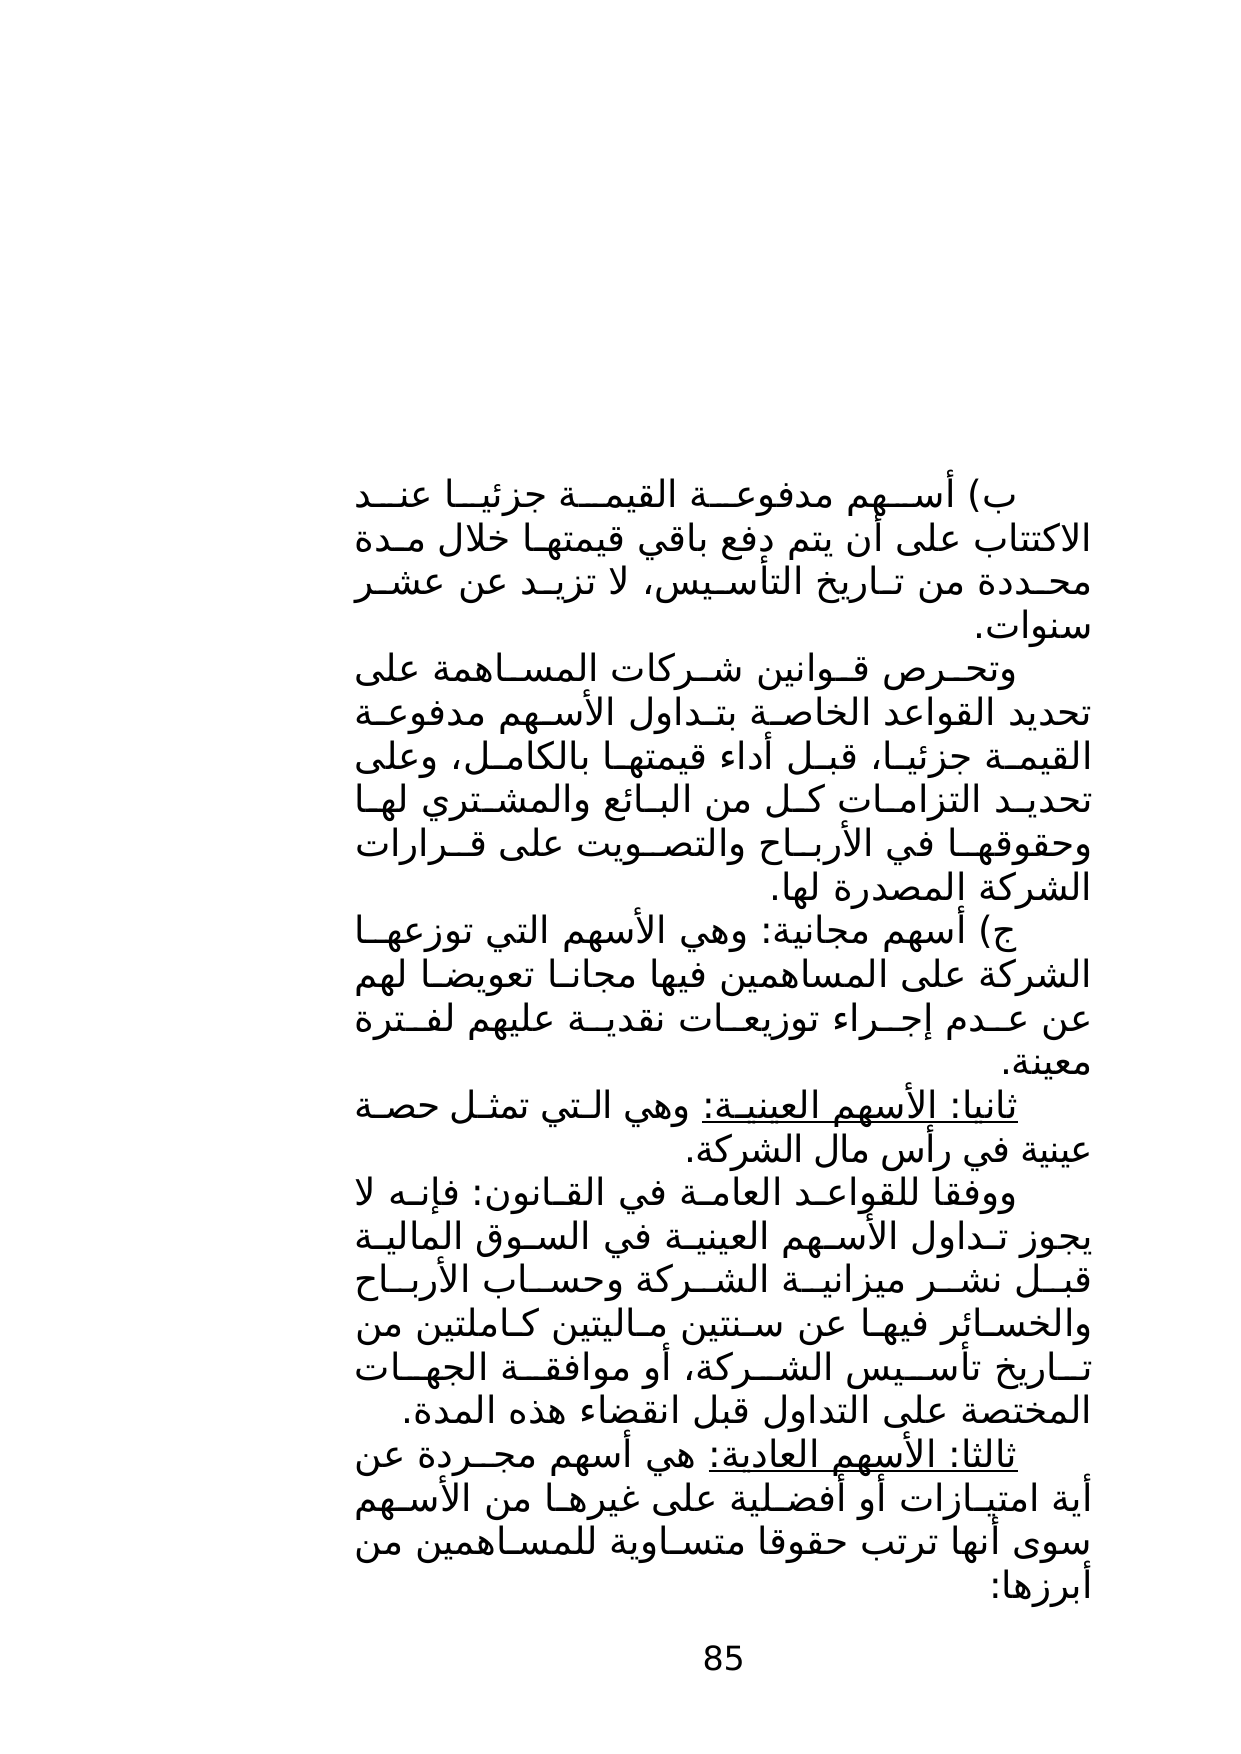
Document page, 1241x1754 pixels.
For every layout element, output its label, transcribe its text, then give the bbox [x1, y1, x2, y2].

text وتحرص قوانين شركات المساهمة على تحديد القواعد الخاصة بتداول الأسهم مدفوعة القيمة جزئيا، قبل أداء قيمتها بالكامل، وعلى تحديد التزامات كل من البائع والمشتري لها وحقوقها في الأرباح والتصويت على قرارات الشركة المصدرة لها. [354, 647, 1092, 909]
text ثالثا: الأسهم العادية: هي أسهم مجردة عن أية امتيازات أو أفضلية على غيرها من الأسهم سوى أنها ترتب حقوقا متساوية للمساهمين من أبرزها: [354, 1433, 1092, 1607]
text ووفقا للقواعد العامة في القانون: فإنه لا يجوز تداول الأسهم العينية في السوق المالية قبل نشر ميزانية الشركة وحساب الأرباح والخسائر فيها عن سنتين ماليتين كاملتين من تاريخ تأسيس الشركة، أو موافقة الجهات المختصة على التداول قبل انقضاء هذه المدة. [354, 1171, 1092, 1433]
text ج) أسهم مجانية: وهي الأسهم التي توزعها الشركة على المساهمين فيها مجانا تعويضا لهم عن عدم إجراء توزيعات نقدية عليهم لفترة معينة. [354, 909, 1092, 1083]
text ثانيا: الأسهم العينية: وهي التي تمثل حصة عينية في رأس مال الشركة. [354, 1083, 1092, 1171]
text ب) أسهم مدفوعة القيمة جزئيا عند الاكتتاب على أن يتم دفع باقي قيمتها خلال مدة محددة من تاريخ التأسيس، لا تزيد عن عشر سنوات. [354, 472, 1092, 647]
